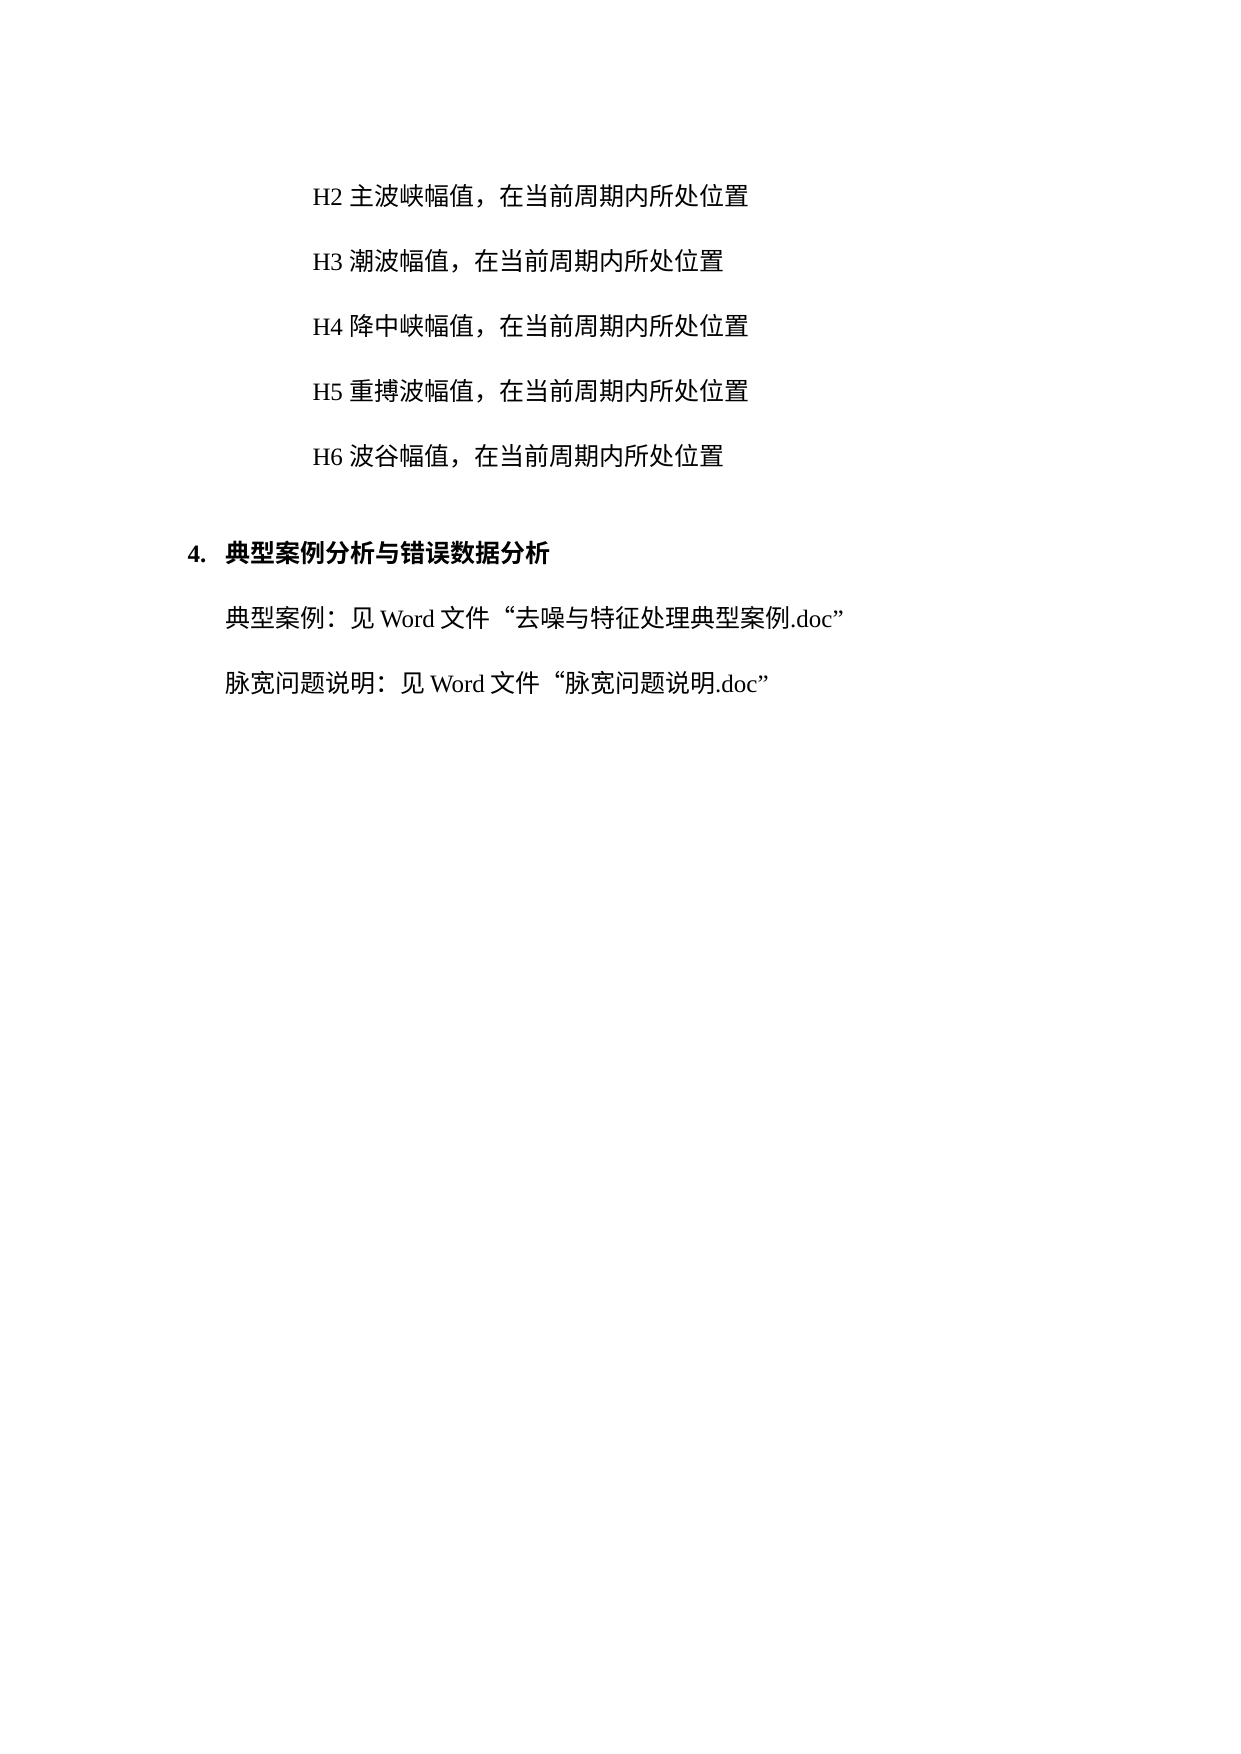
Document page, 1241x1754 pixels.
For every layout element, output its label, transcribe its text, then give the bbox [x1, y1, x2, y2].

list 典型案例：见Word文件“去噪与特征处理典型案例.doc” [225, 584, 1053, 649]
list H2 主波峡幅值，在当前周期内所处位置 [262, 162, 1053, 227]
text 脉宽问题说明：见Word文件“脉宽问题说明.doc” [225, 649, 1053, 714]
list H4 降中峡幅值，在当前周期内所处位置 [262, 292, 1053, 357]
list H5 重搏波幅值，在当前周期内所处位置 [262, 357, 1053, 422]
list H6 波谷幅值，在当前周期内所处位置 [262, 422, 1053, 487]
list 典型案例分析与错误数据分析 [187, 519, 1053, 584]
list H3 潮波幅值，在当前周期内所处位置 [262, 227, 1053, 292]
